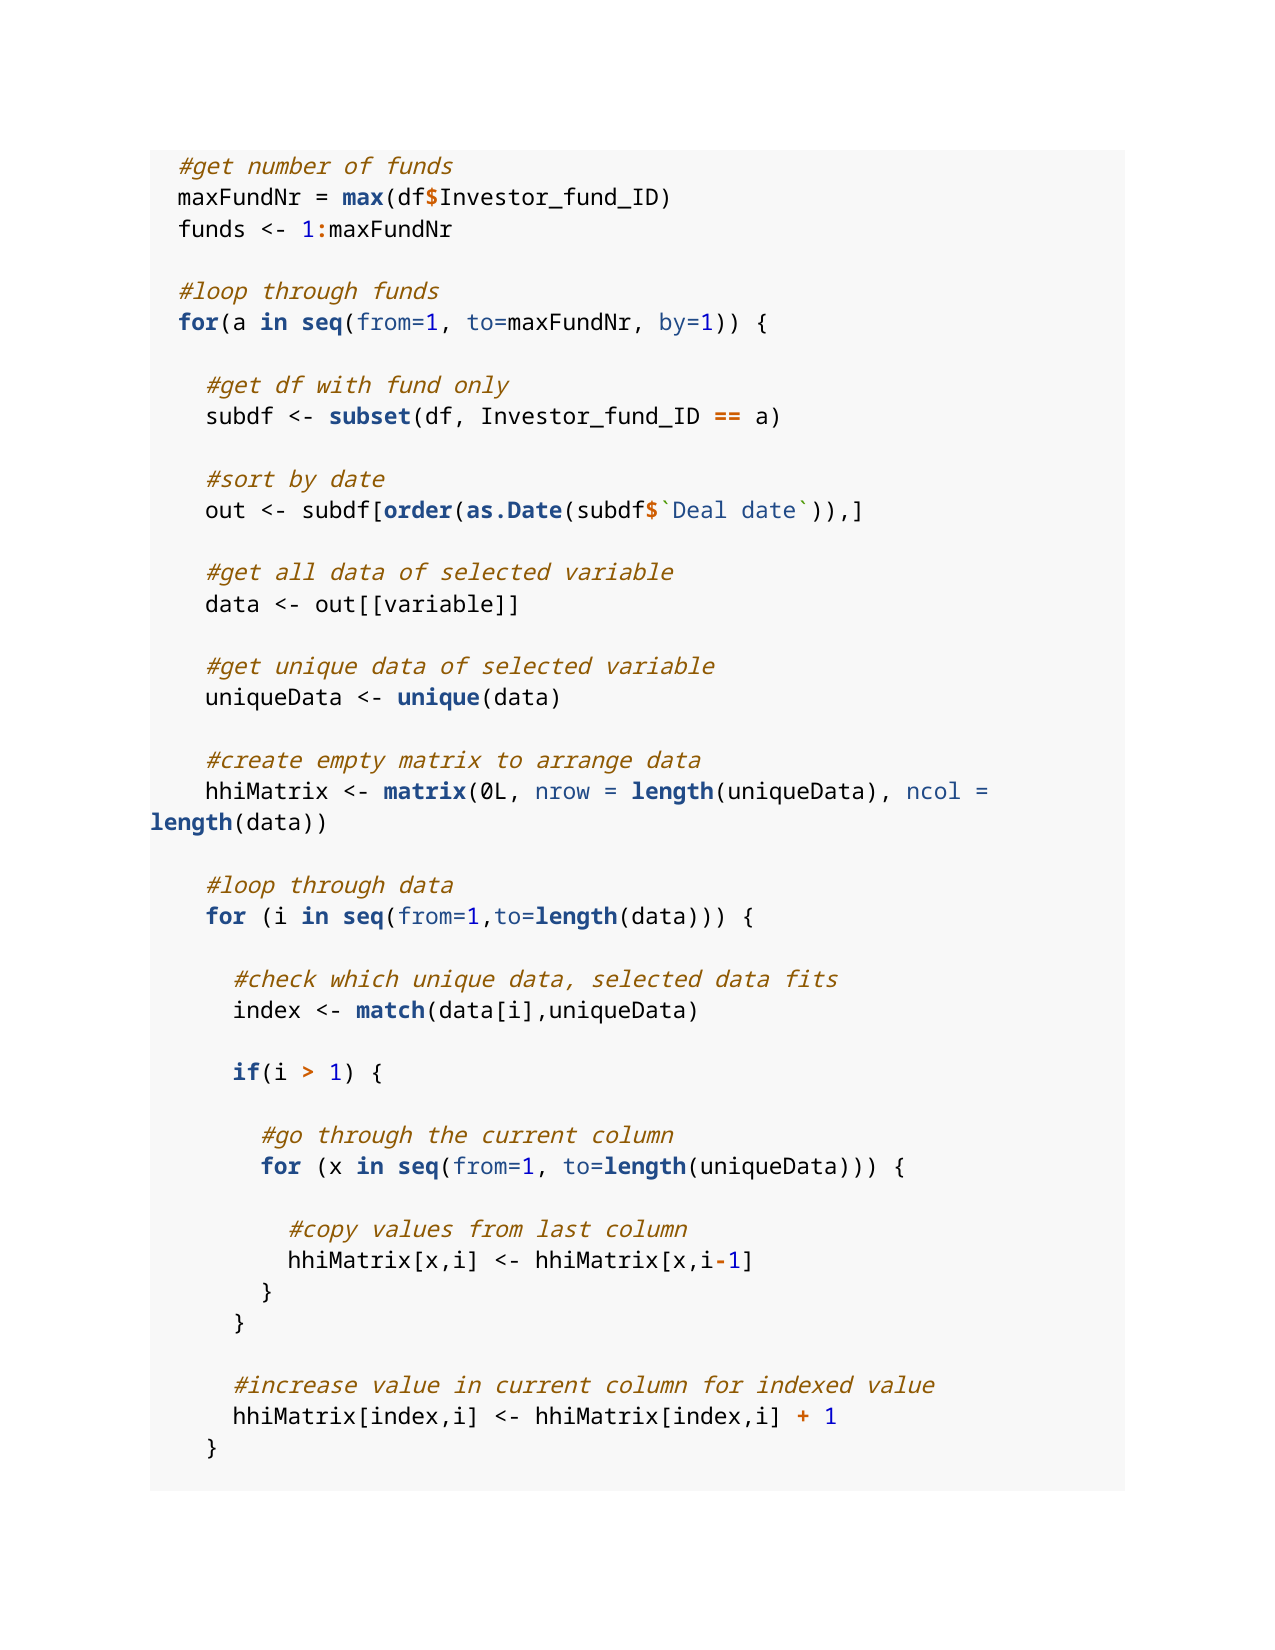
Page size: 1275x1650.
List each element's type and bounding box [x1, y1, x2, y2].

text [150, 150, 1125, 1491]
